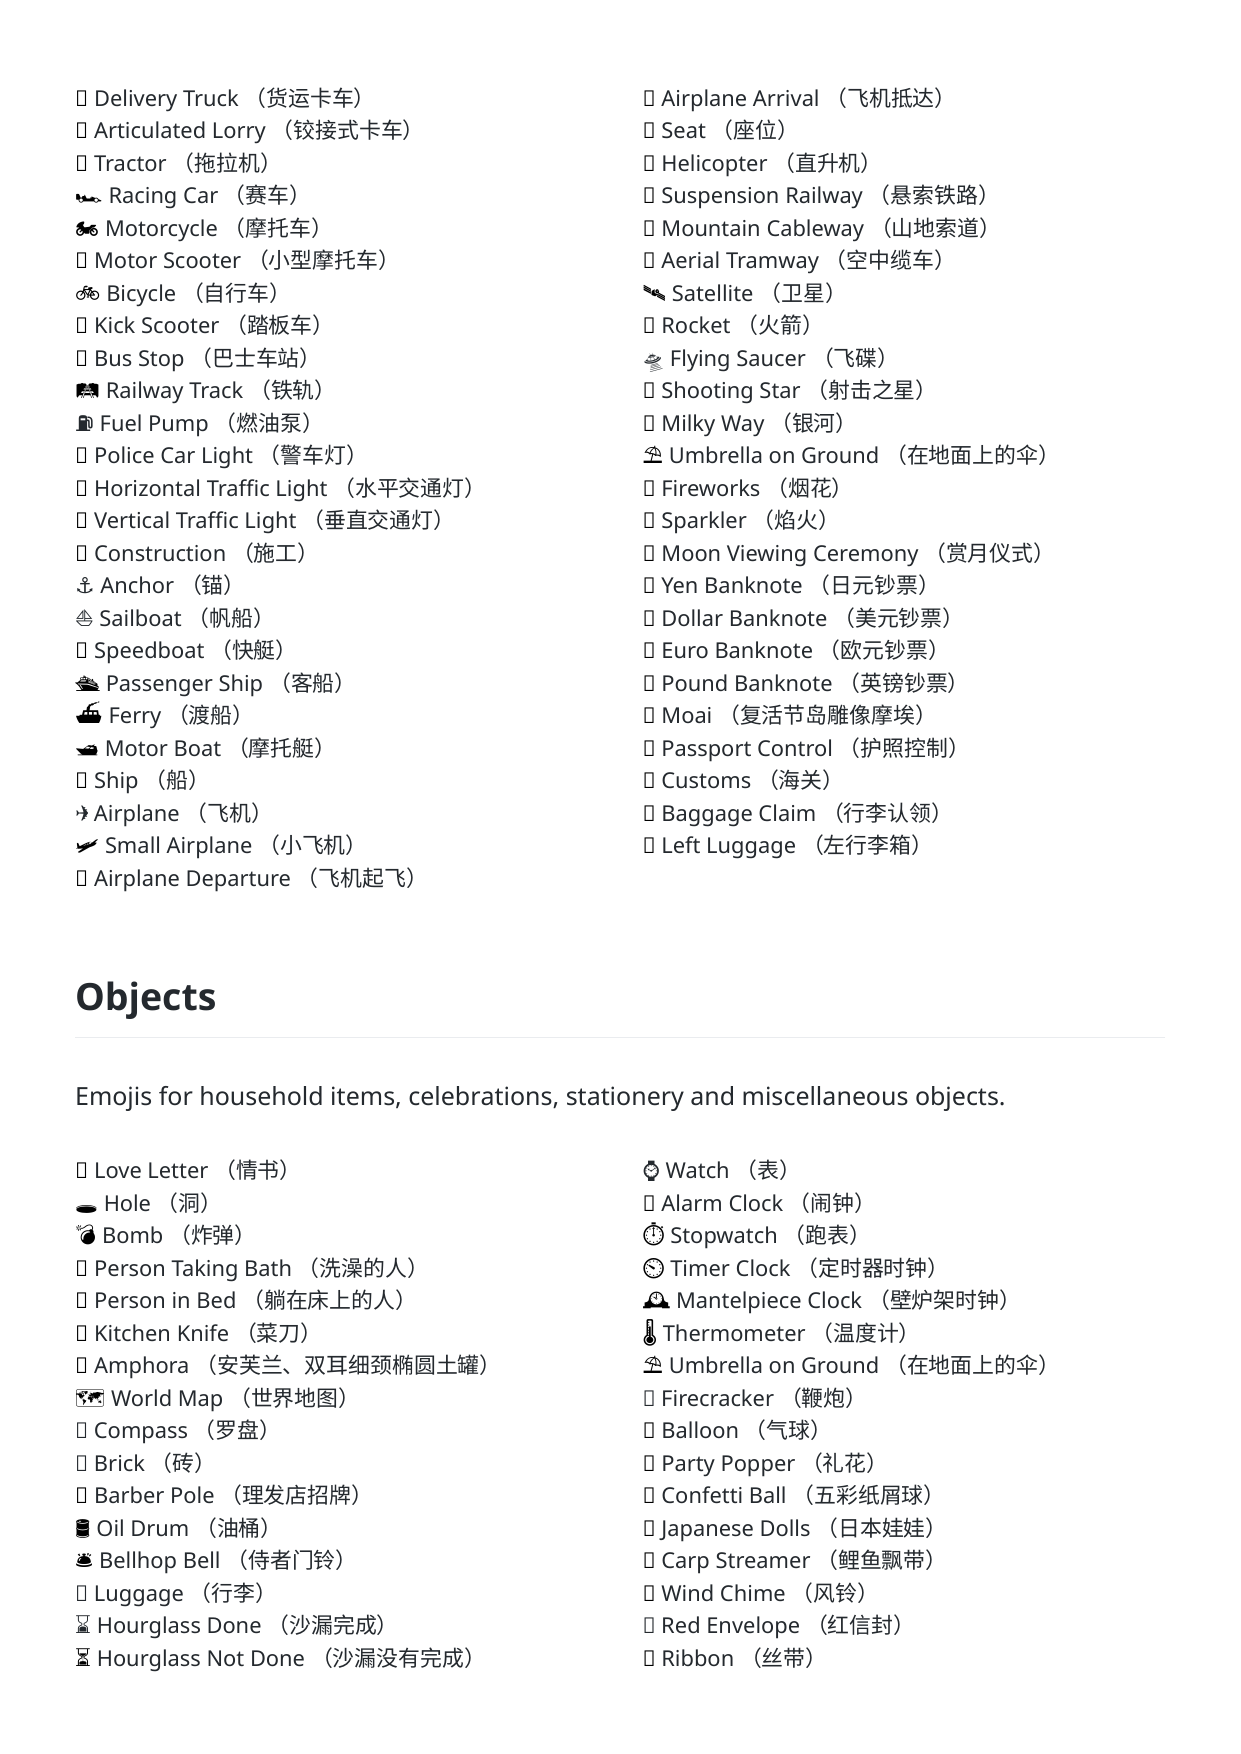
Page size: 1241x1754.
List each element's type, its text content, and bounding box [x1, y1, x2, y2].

subtitle Objects [75, 963, 1165, 1037]
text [642, 81, 1165, 861]
text Emojis for household items, celebrations, stationery and miscellaneous objects. [75, 1063, 1165, 1128]
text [75, 81, 598, 893]
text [642, 1153, 1165, 1673]
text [75, 1153, 598, 1673]
